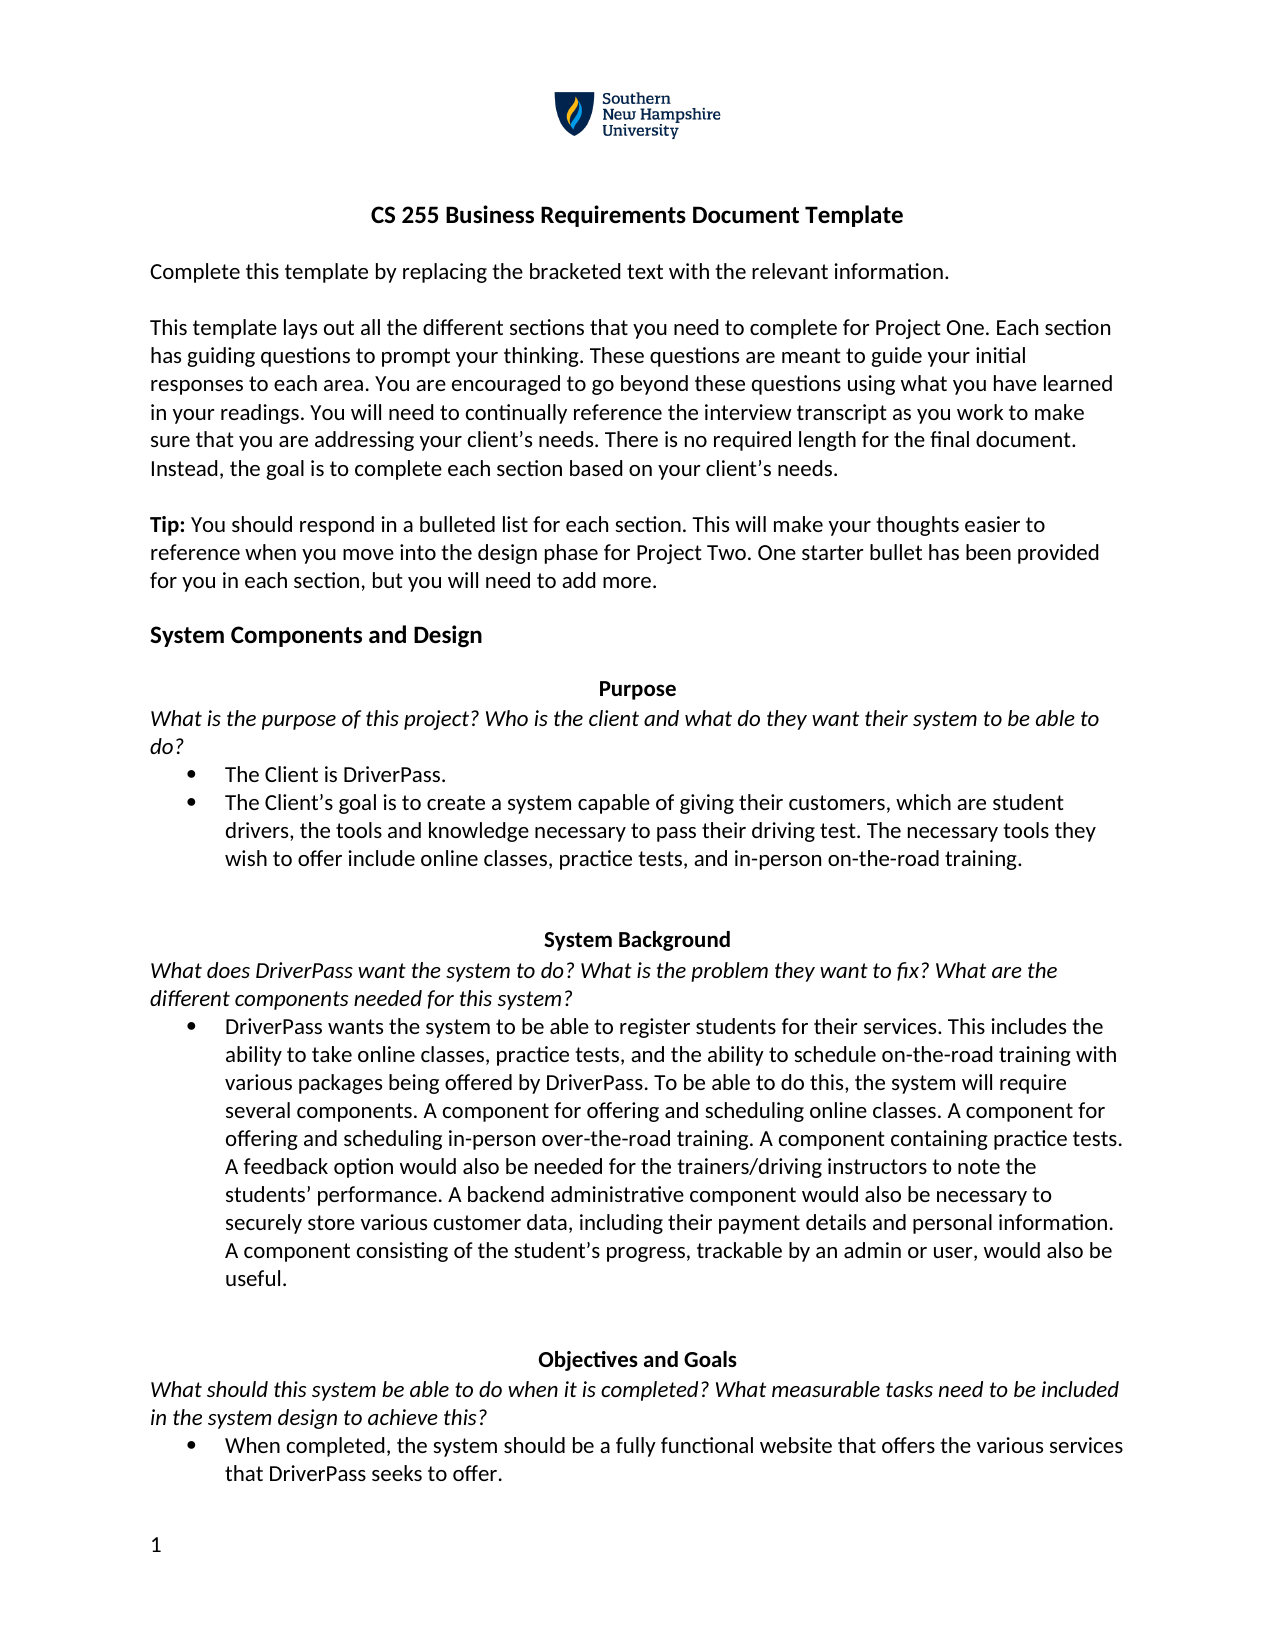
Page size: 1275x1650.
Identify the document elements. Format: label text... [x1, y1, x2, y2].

list The Client’s goal is to create a system capable of giving their customers, which are student drivers, the tools and knowledge necessary to pass their driving test. The necessary tools they wish to offer include online classes, practice tests, and in-person on-the-road training. [187, 788, 1125, 873]
subtitle CS 255 Business Requirements Document Template [150, 199, 1125, 229]
text Complete this template by replacing the bracketed text with the relevant information. [150, 257, 1125, 286]
text What is the purpose of this project? Who is the client and what do they want their system to be able to do? [150, 704, 1125, 761]
picture [546, 75, 729, 154]
text What does DriverPass want the system to do? What is the problem they want to fix? What are the different components needed for this system? [150, 956, 1125, 1012]
text Tip: You should respond in a bulleted list for each section. This will make your thoughts easier to reference when you move into the design phase for Project Two. One starter bullet has been provided for you in each section, but you will need to add more. [150, 510, 1125, 594]
subtitle System Background [150, 926, 1125, 954]
list When completed, the system should be a fully functional website that offers the various services that DriverPass seeks to offer. [187, 1431, 1125, 1487]
subtitle Purpose [150, 674, 1125, 702]
list DriverPass wants the system to be able to register students for their services. This includes the ability to take online classes, practice tests, and the ability to schedule on-the-road training with various packages being offered by DriverPass. To be able to do this, the system will require several components. A component for offering and scheduling online classes. A component for offering and scheduling in-person over-the-road training. A component containing practice tests. A feedback option would also be needed for the trainers/driving instructors to note the students’ performance. A backend administrative component would also be necessary to securely store various customer data, including their payment details and personal information. A component consisting of the student’s progress, trackable by an admin or user, would also be useful. [187, 1012, 1125, 1292]
text What should this system be able to do when it is completed? What measurable tasks need to be included in the system design to achieve this? [150, 1375, 1125, 1431]
text This template lays out all the different sections that you need to complete for Project One. Each section has guiding questions to prompt your thinking. These questions are meant to guide your initial responses to each area. You are encouraged to go beyond these questions using what you have learned in your readings. You will need to continually reference the interview transcript as you work to make sure that you are addressing your client’s needs. There is no required length for the final document. Instead, the goal is to complete each section based on your client’s needs. [150, 313, 1125, 482]
list The Client is DriverPass. [187, 761, 1125, 788]
subtitle System Components and Design [150, 619, 1125, 649]
subtitle Objectives and Goals [150, 1345, 1125, 1373]
